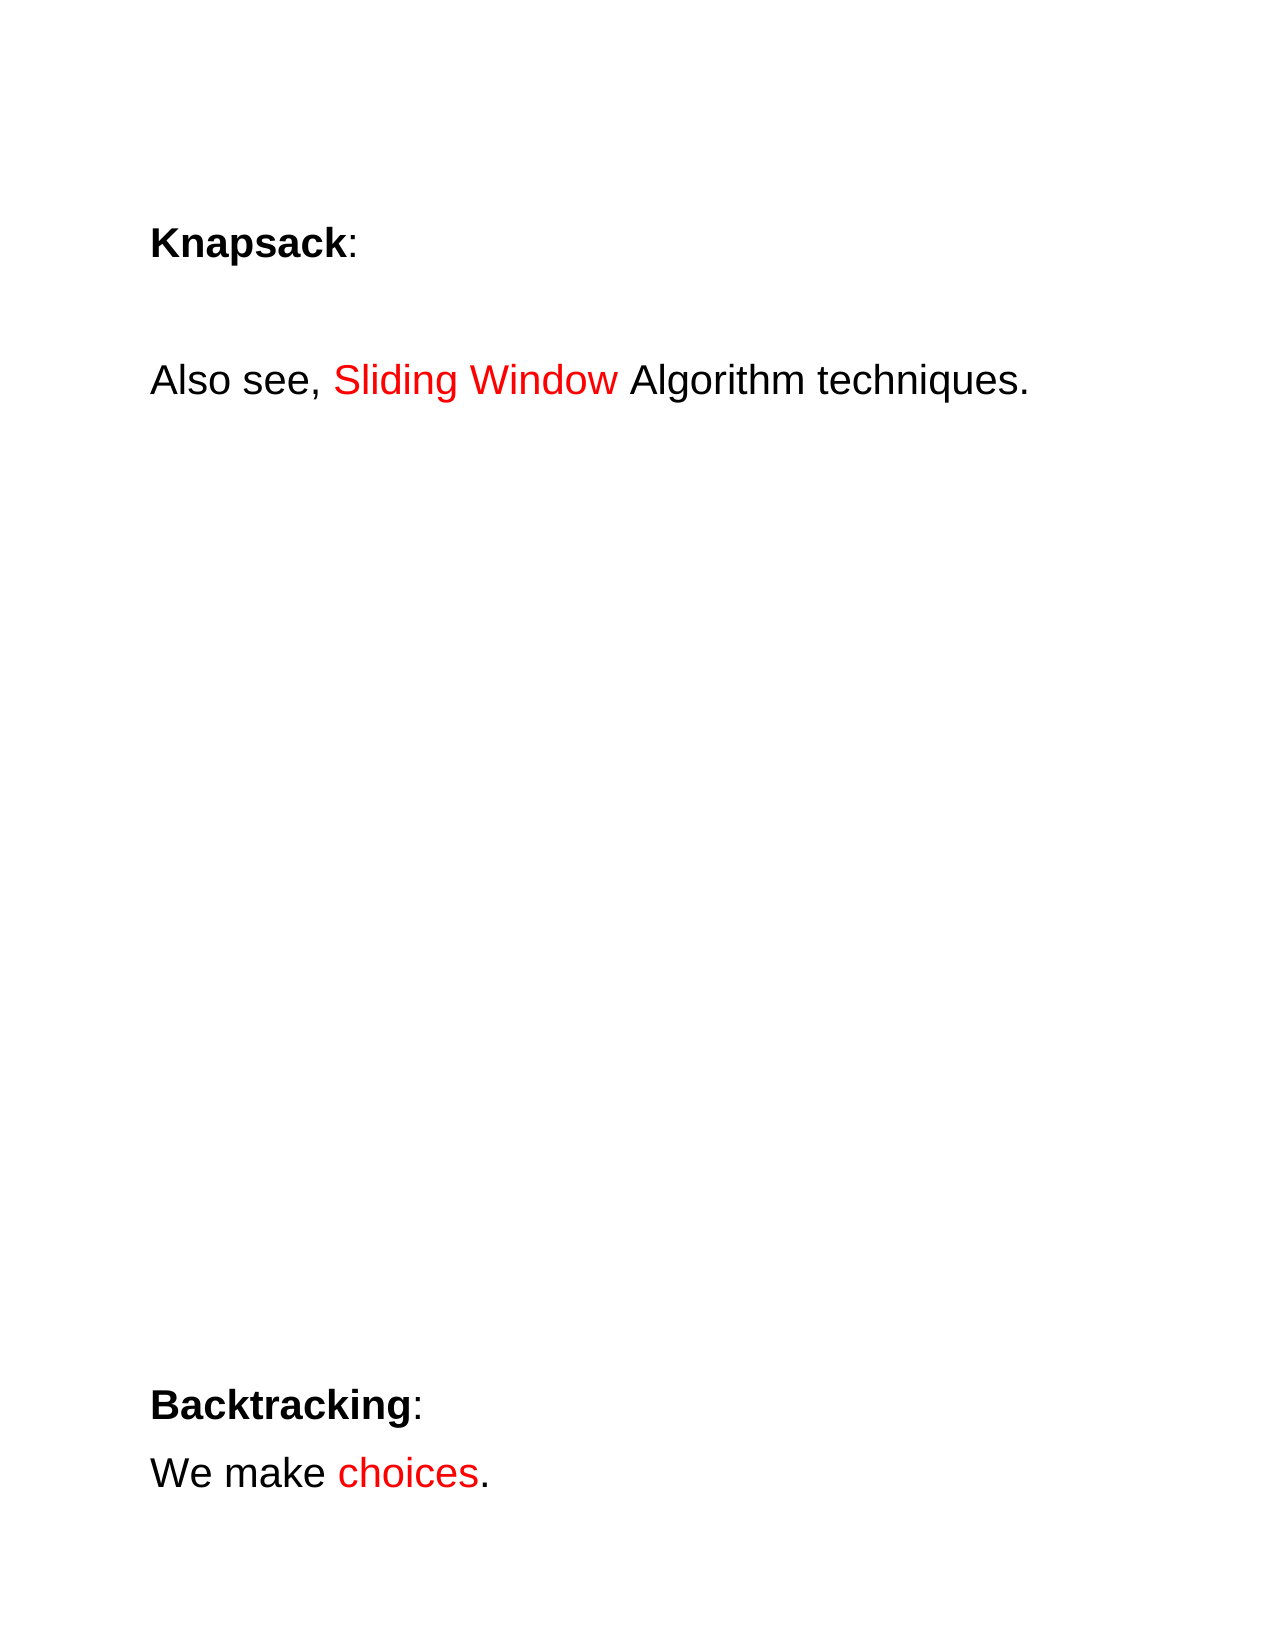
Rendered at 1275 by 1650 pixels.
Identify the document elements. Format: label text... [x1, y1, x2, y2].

text Backtracking: [150, 1380, 1125, 1428]
text Also see, Sliding Window Algorithm techniques. [150, 355, 1125, 403]
text Knapsack: [150, 218, 1125, 266]
text We make choices. [150, 1448, 1125, 1496]
